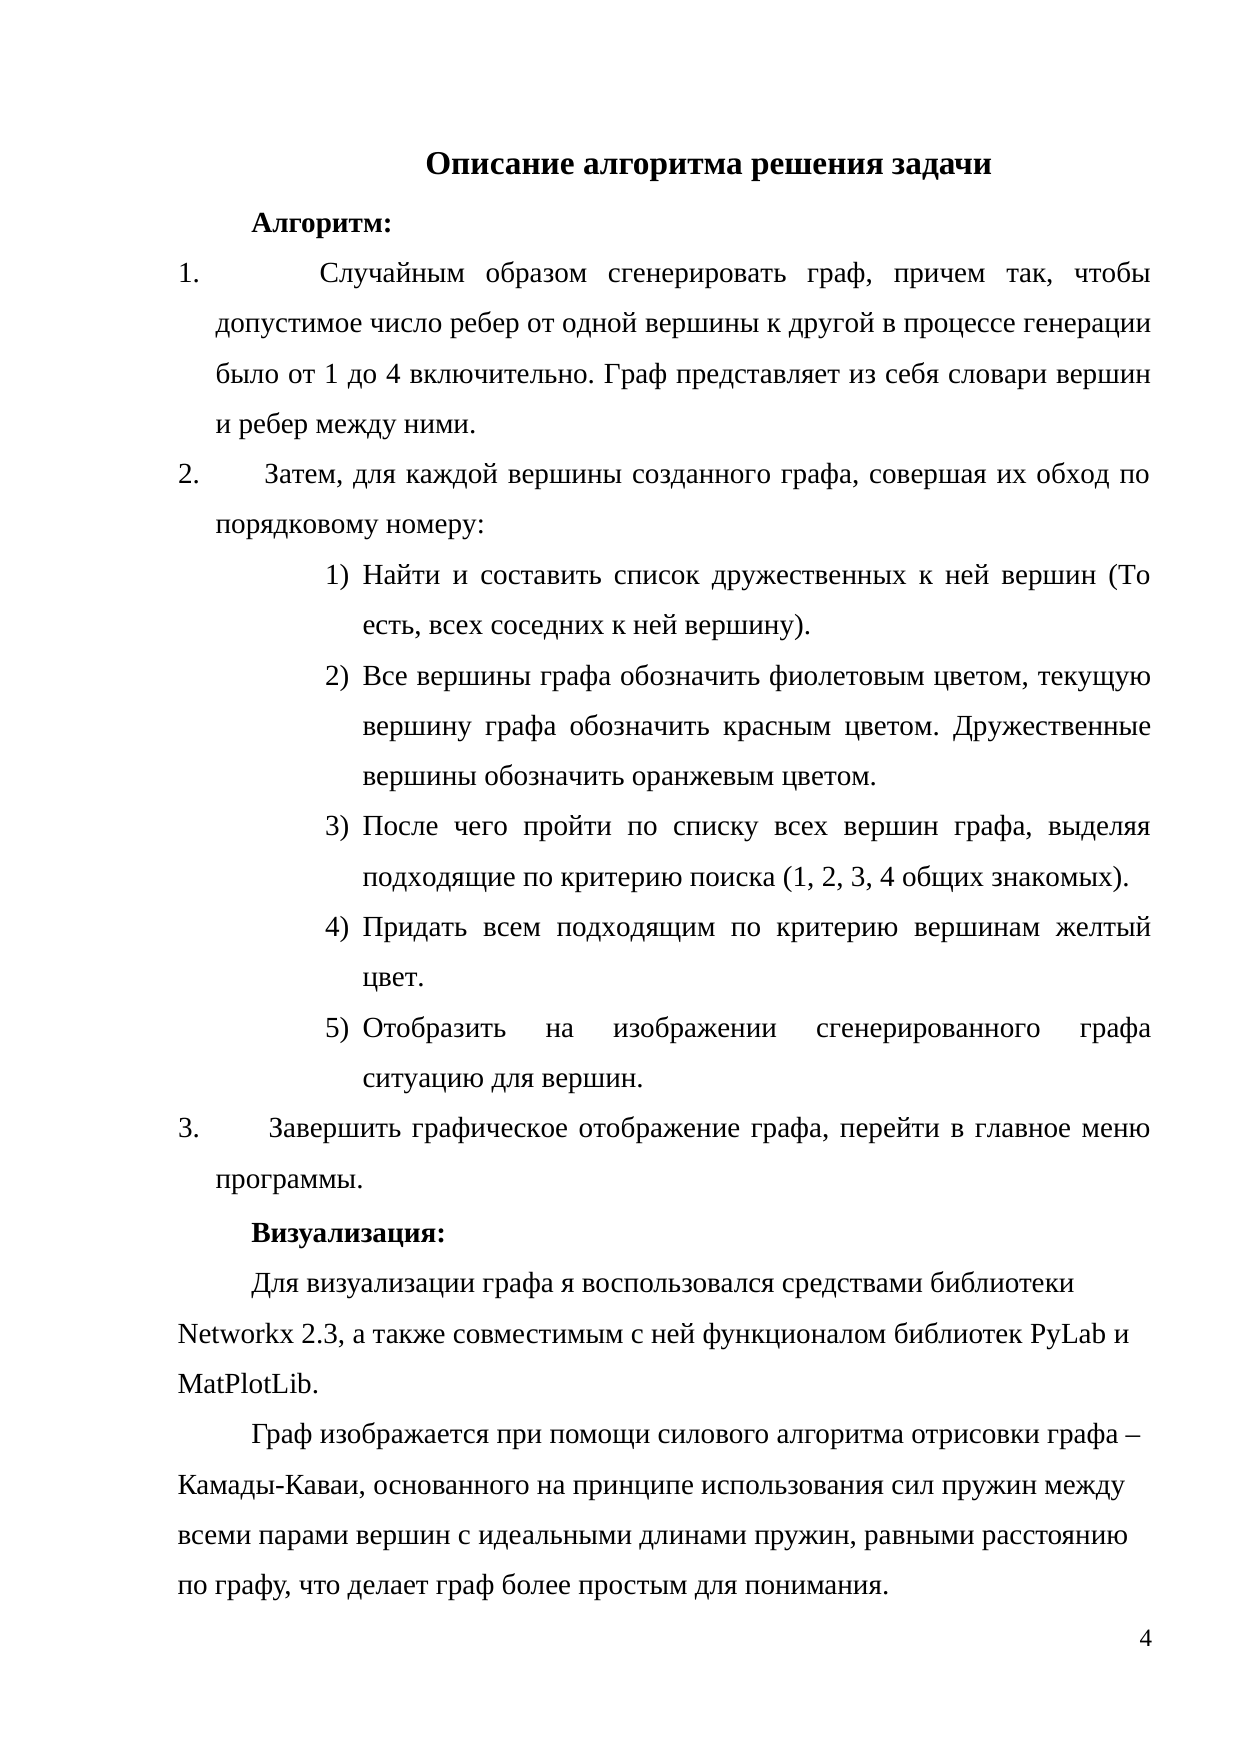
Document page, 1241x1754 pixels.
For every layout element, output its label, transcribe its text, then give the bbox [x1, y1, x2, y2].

list Все вершины графа обозначить фиолетовым цветом, текущую вершину графа обозначить красным цветом. Дружественные вершины обозначить оранжевым цветом. [325, 658, 1152, 792]
list Придать всем подходящим по критерию вершинам желтый цвет. [325, 909, 1152, 993]
text Для визуализации графа я воспользовался средствами библиотеки Networkx 2.3, а также совместимым с ней функционалом библиотек PyLab и MatPlotLib. [177, 1266, 1152, 1400]
list Затем, для каждой вершины созданного графа, совершая их обход по порядковому номеру: [178, 456, 1152, 540]
list Найти и составить список дружественных к ней вершин (То есть, всех соседних к ней вершину). [325, 557, 1152, 641]
list После чего пройти по списку всех вершин графа, выделяя подходящие по критерию поиска (1, 2, 3, 4 общих знакомых). [325, 808, 1152, 892]
subtitle Описание алгоритма решения задачи [266, 143, 1152, 181]
list Случайным образом сгенерировать граф, причем так, чтобы допустимое число ребер от одной вершины к другой в процессе генерации было от 1 до 4 включительно. Граф представляет из себя словари вершин и ребер между ними. [178, 255, 1152, 439]
text Граф изображается при помощи силового алгоритма отрисовки графа – Камады-Каваи, основанного на принципе использования сил пружин между всеми парами вершин с идеальными длинами пружин, равными расстоянию по графу, что делает граф более простым для понимания. [177, 1416, 1152, 1601]
subtitle Визуализация: [251, 1215, 1152, 1249]
list Завершить графическое отображение графа, перейти в главное меню программы. [178, 1110, 1152, 1194]
subtitle Алгоритм: [251, 205, 1152, 238]
list Отобразить на изображении сгенерированного графа ситуацию для вершин. [325, 1010, 1152, 1094]
